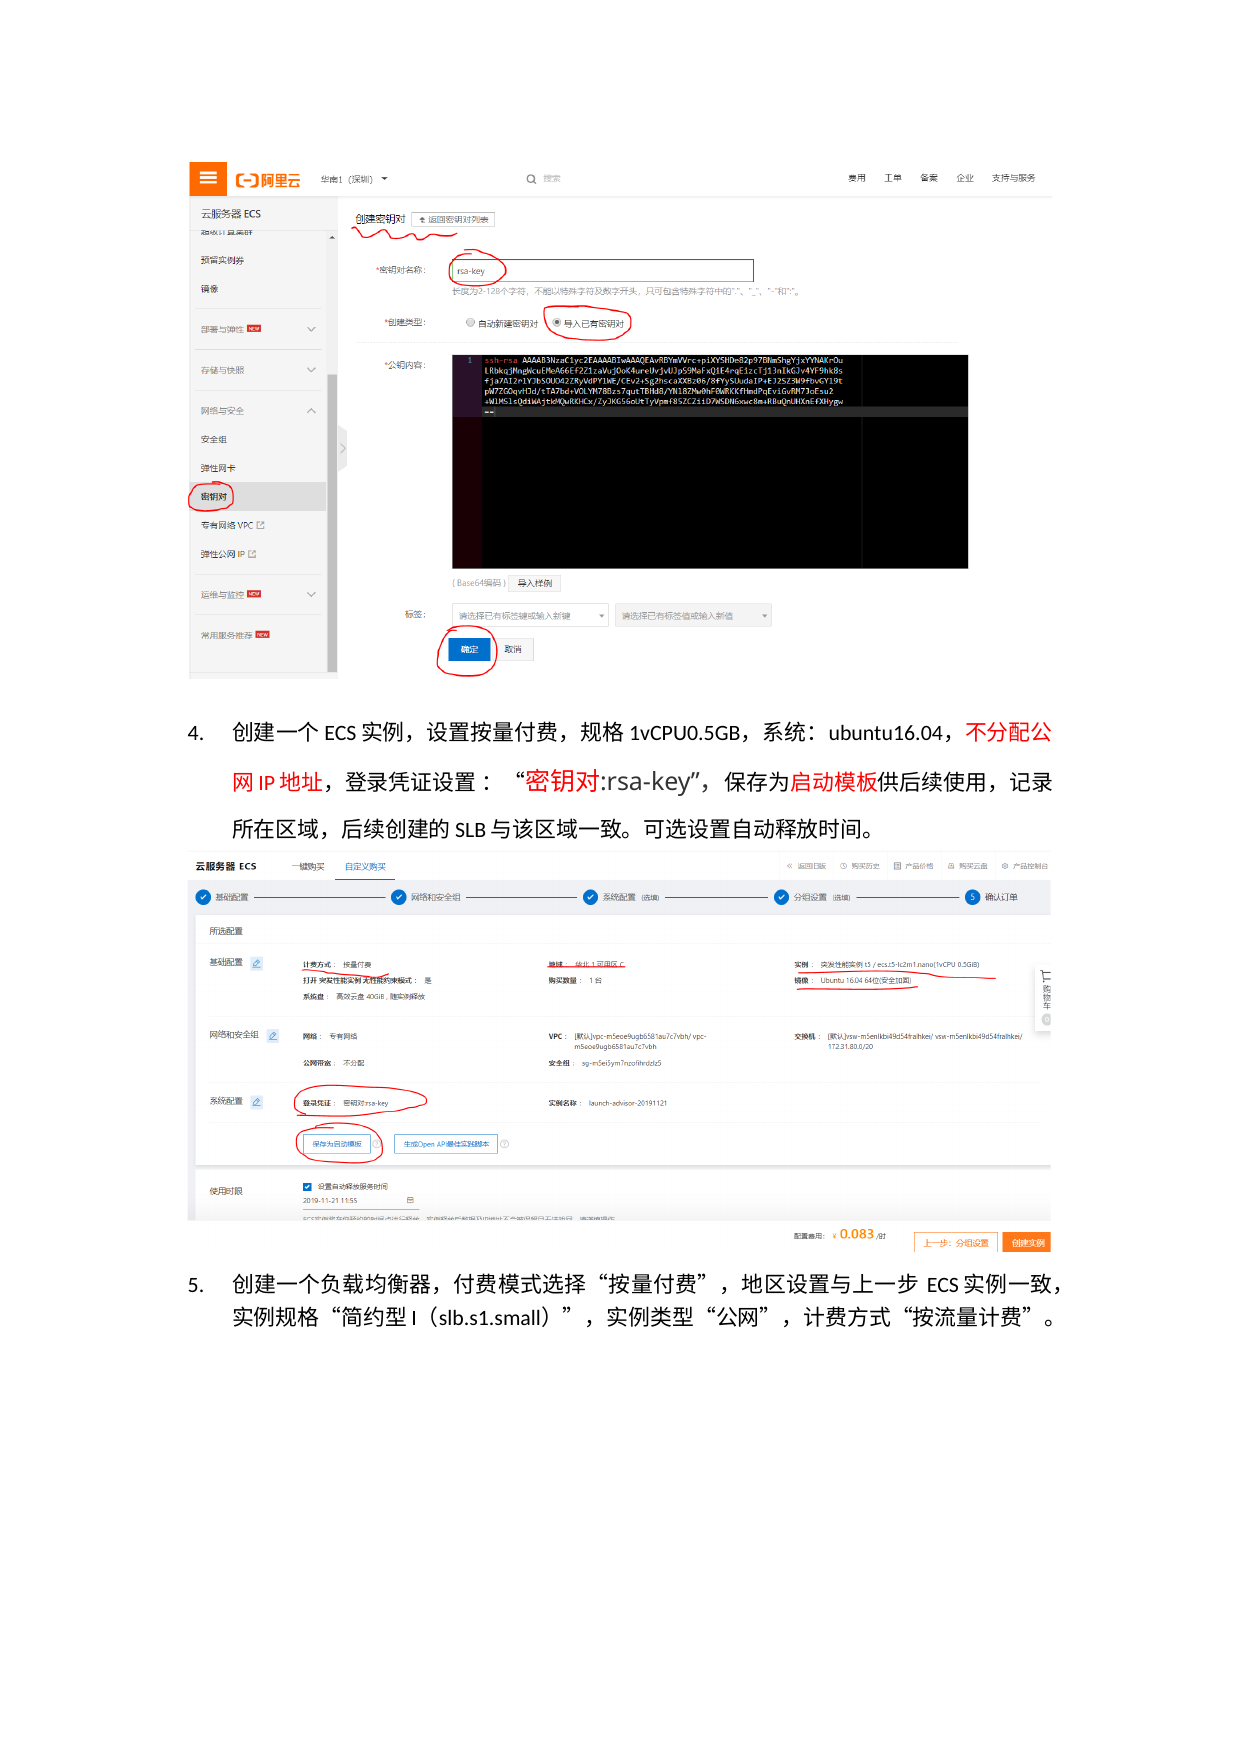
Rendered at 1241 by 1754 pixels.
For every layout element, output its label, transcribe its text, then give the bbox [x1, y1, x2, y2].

list 创建一个ECS实例，设置按量付费，规格1vCPU0.5GB，系统：ubuntu16.04，不分配公网IP地址，登录凭证设置 ：“密钥对:rsa-key”，保存为启动模板供后续使用，记录所在区域，后续创建的SLB与该区域一致。可选设置自动释放时间。 [187, 714, 1053, 844]
picture [187, 844, 1051, 1252]
list 创建一个负载均衡器，付费模式选择“按量付费”，地区设置与上一步ECS实例一致，实例规格“简约型I（slb.s1.small）”，实例类型“公网”，计费方式“按流量计费”。 [187, 1267, 1053, 1332]
picture [187, 162, 1052, 679]
